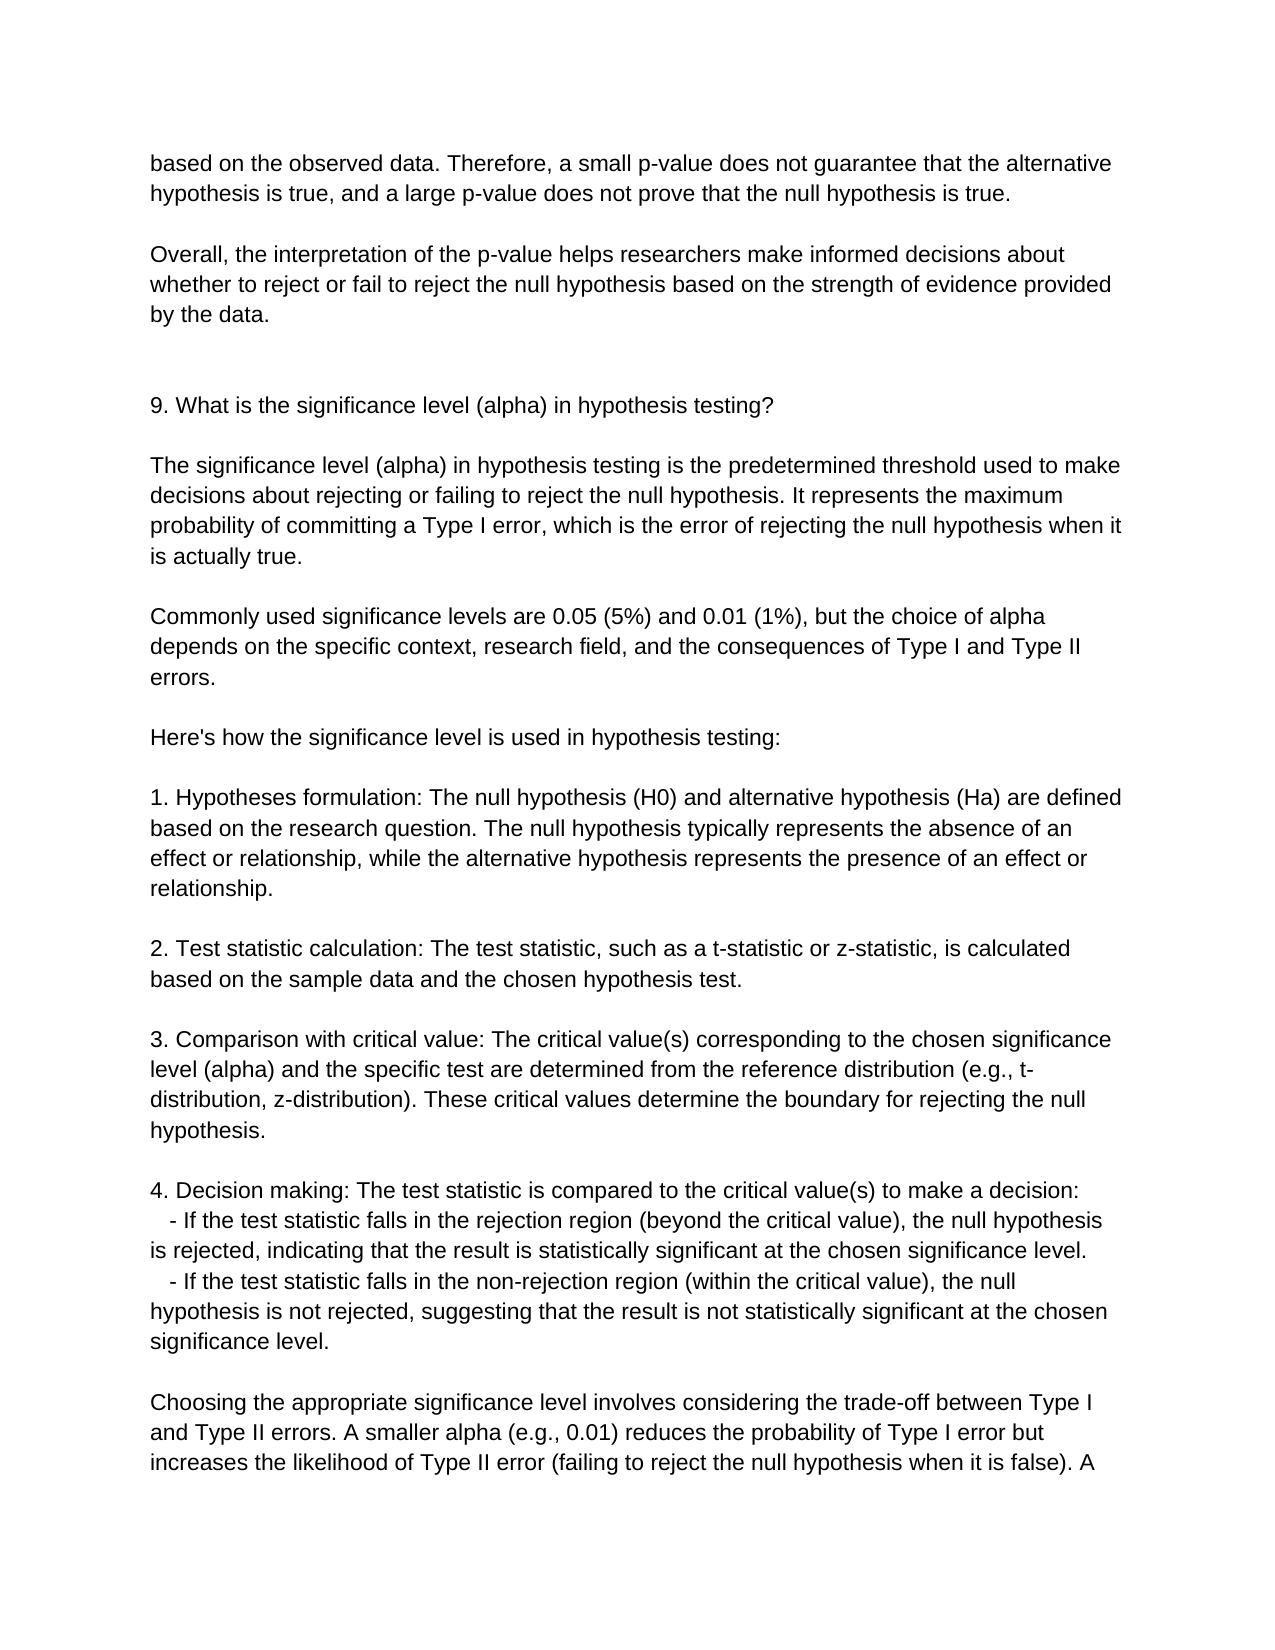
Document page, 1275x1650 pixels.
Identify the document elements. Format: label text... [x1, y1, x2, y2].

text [150, 150, 1125, 207]
text - If the test statistic falls in the rejection region (beyond the critical value), the null hypothesis is rejected, indicating that the result is statistically significant at the chosen significance level. [150, 1207, 1125, 1264]
text The significance level (alpha) in hypothesis testing is the predetermined threshold used to make decisions about rejecting or failing to reject the null hypothesis. It represents the maximum probability of committing a Type I error, which is the error of rejecting the null hypothesis when it is actually true. [150, 452, 1125, 569]
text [150, 1388, 1125, 1475]
text 3. Comparison with critical value: The critical value(s) corresponding to the chosen significance level (alpha) and the specific test are determined from the reference distribution (e.g., t-distribution, z-distribution). These critical values determine the boundary for rejecting the null hypothesis. [150, 1026, 1125, 1143]
text 2. Test statistic calculation: The test statistic, such as a t-statistic or z-statistic, is calculated based on the sample data and the chosen hypothesis test. [150, 935, 1125, 992]
text - If the test statistic falls in the non-rejection region (within the critical value), the null hypothesis is not rejected, suggesting that the result is not statistically significant at the chosen significance level. [150, 1268, 1125, 1354]
text Commonly used significance levels are 0.05 (5%) and 0.01 (1%), but the choice of alpha depends on the specific context, research field, and the consequences of Type I and Type II errors. [150, 603, 1125, 690]
text Here's how the significance level is used in hypothesis testing: [150, 724, 1125, 750]
text 4. Decision making: The test statistic is compared to the critical value(s) to make a decision: [150, 1177, 1125, 1203]
text 1. Hypotheses formulation: The null hypothesis (H0) and alternative hypothesis (Ha) are defined based on the research question. The null hypothesis typically represents the absence of an effect or relationship, while the alternative hypothesis represents the presence of an effect or relationship. [150, 784, 1125, 901]
text Overall, the interpretation of the p-value helps researchers make informed decisions about whether to reject or fail to reject the null hypothesis based on the strength of evidence provided by the data. [150, 241, 1125, 327]
text 9. What is the significance level (alpha) in hypothesis testing? [150, 392, 1125, 418]
